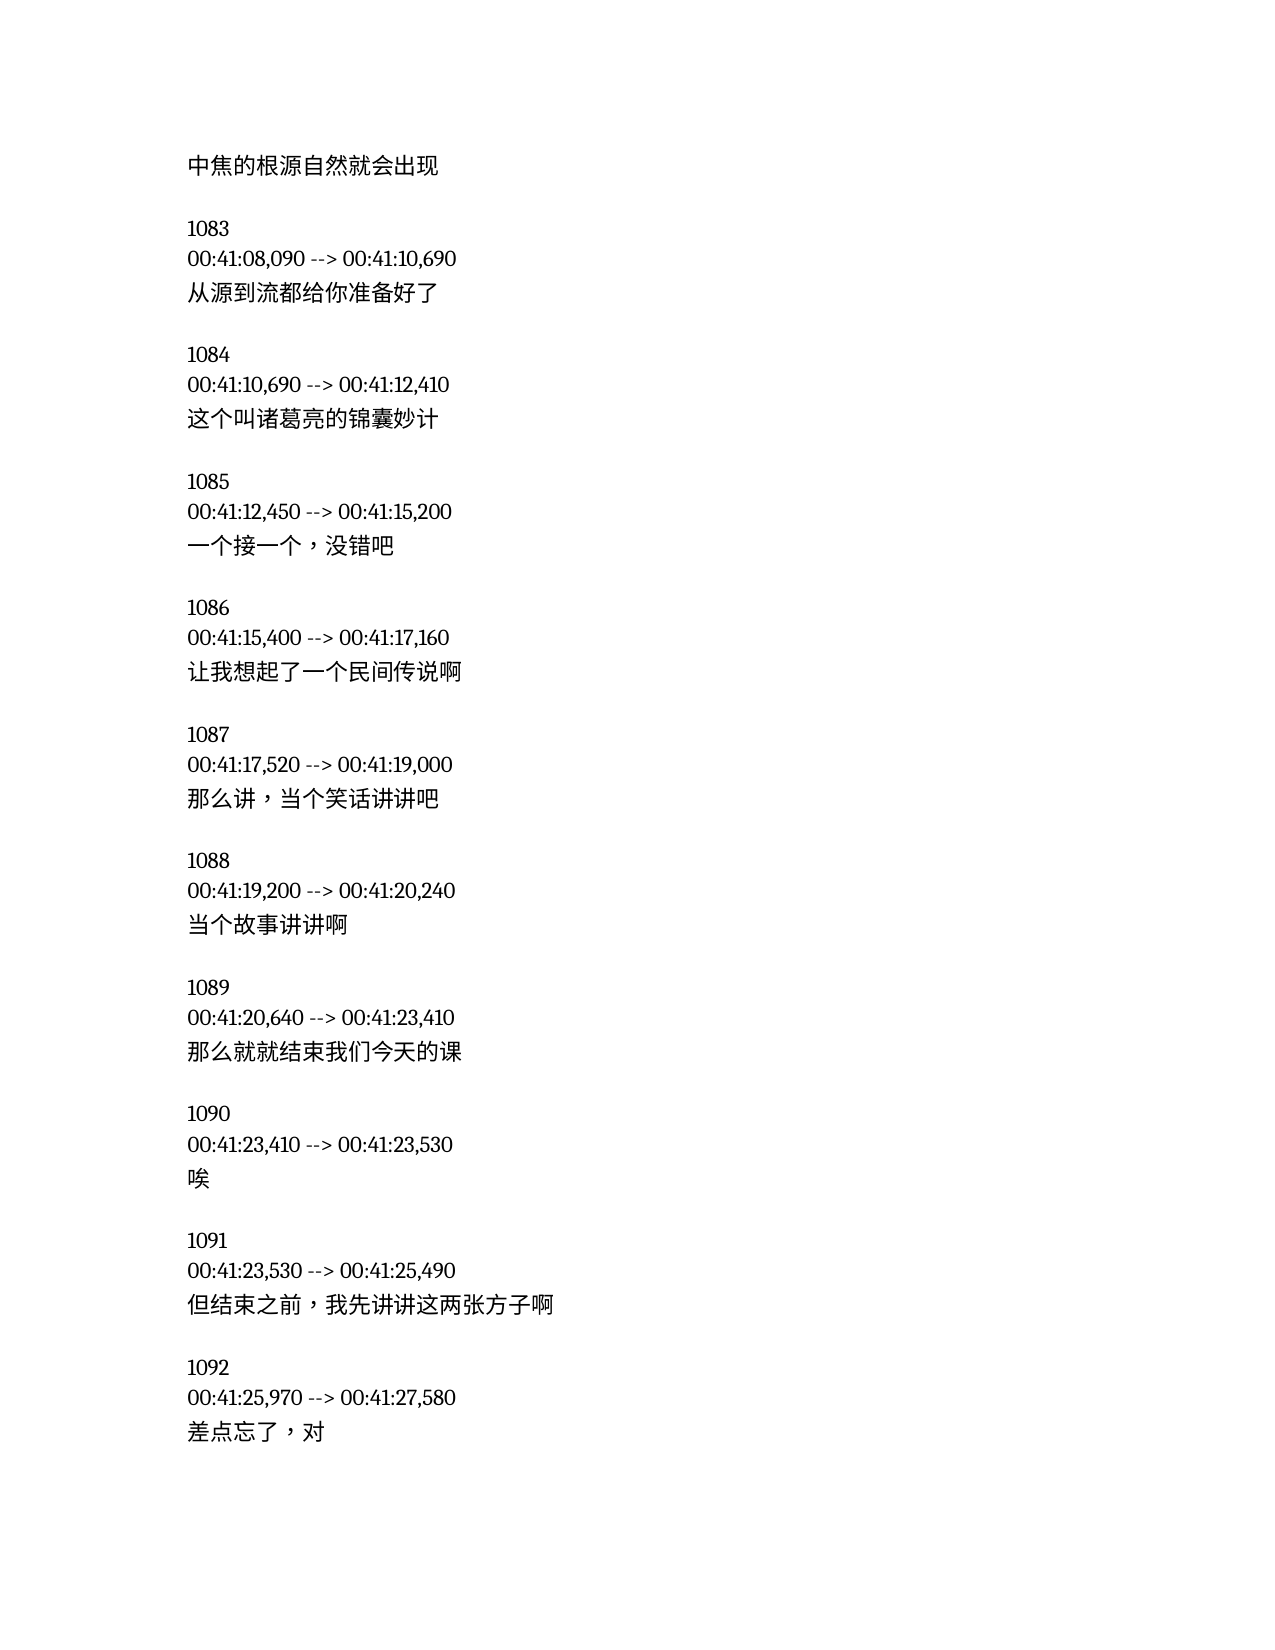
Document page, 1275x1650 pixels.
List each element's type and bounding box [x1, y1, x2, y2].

text [187, 150, 1087, 1477]
